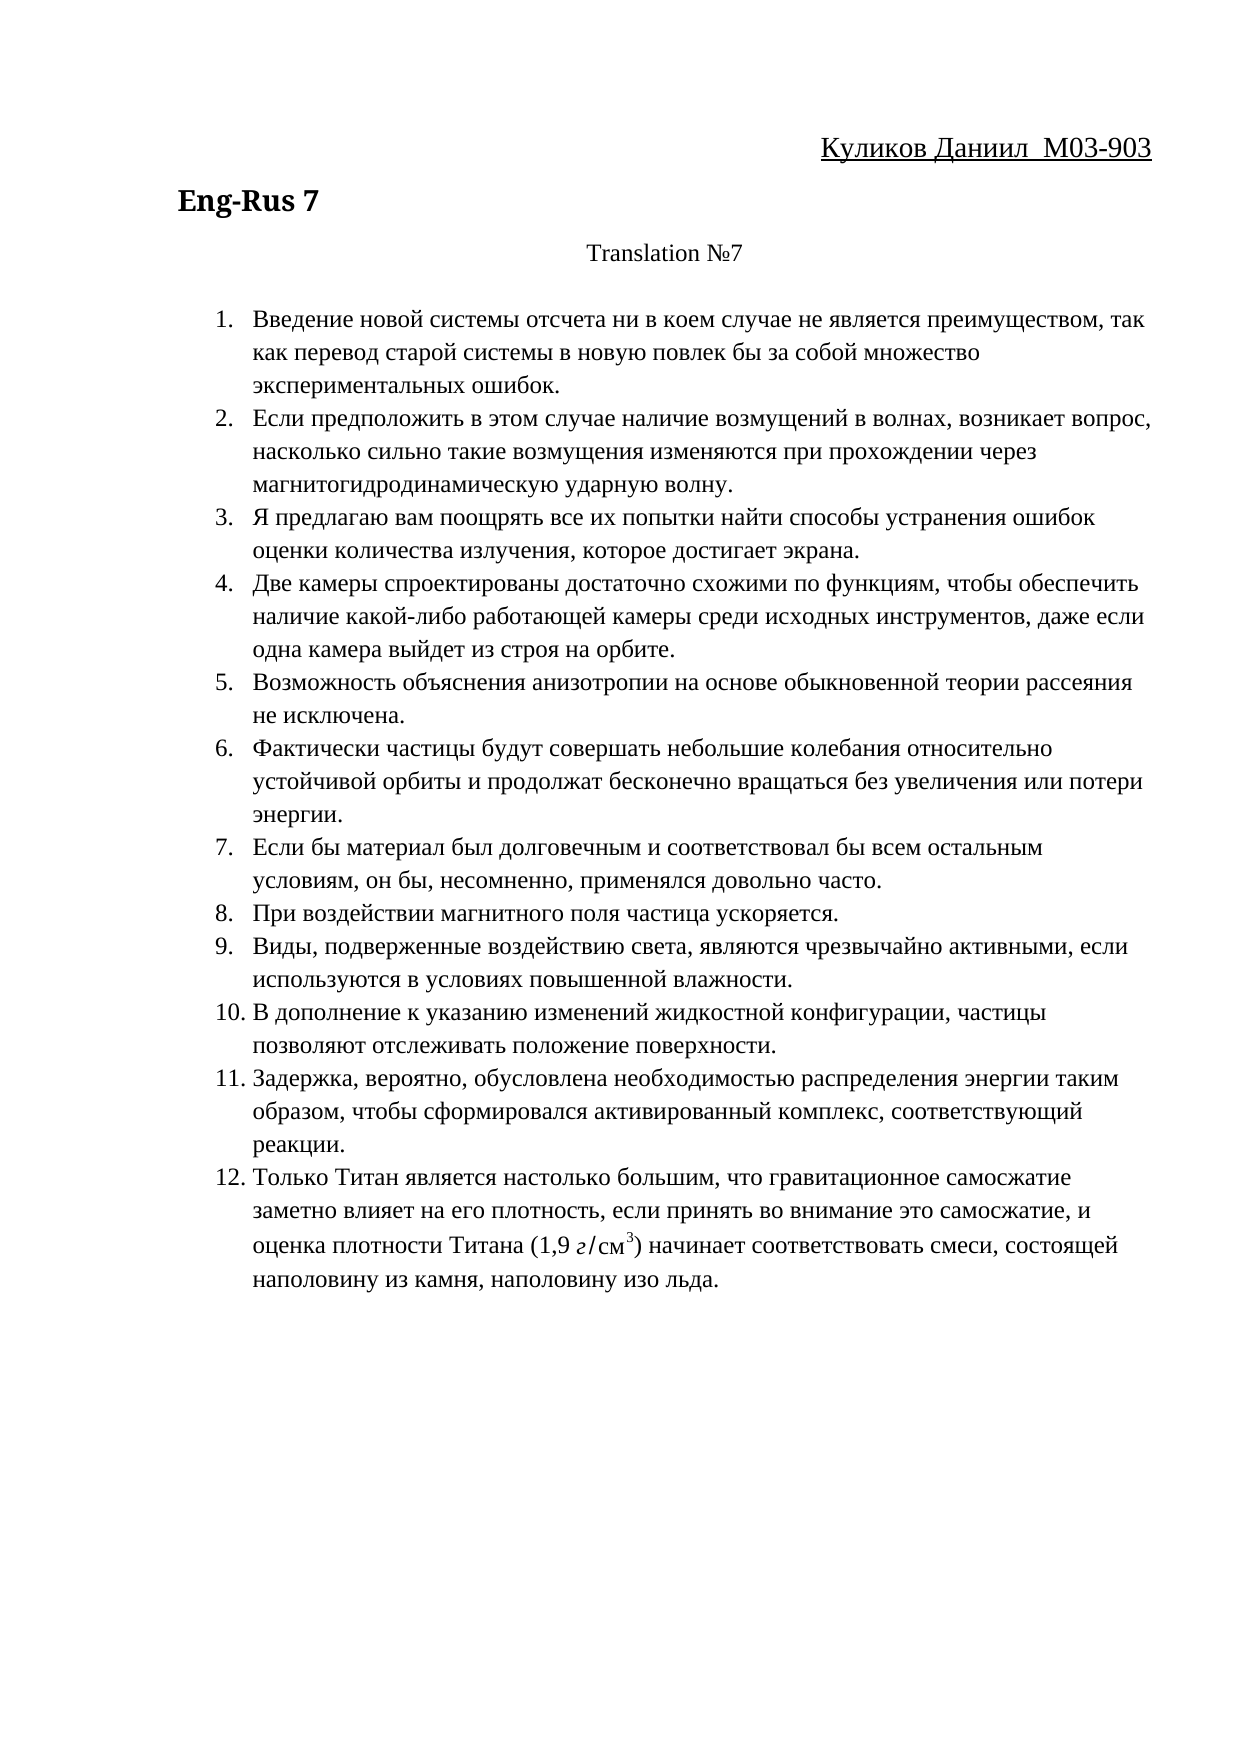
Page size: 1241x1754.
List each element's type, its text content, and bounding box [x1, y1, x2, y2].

list Две камеры спроектированы достаточно схожими по функциям, чтобы обеспечить наличие какой-либо работающей камеры среди исходных инструментов, даже если одна камера выйдет из строя на орбите. [215, 568, 1152, 663]
list Возможность объяснения анизотропии на основе обыкновенной теории рассеяния не исключена. [215, 667, 1152, 729]
list При воздействии магнитного поля частица ускоряется. [215, 898, 1152, 927]
list Введение новой системы отсчета ни в коем случае не является преимуществом, так как перевод старой системы в новую повлек бы за собой множество экспериментальных ошибок. [215, 304, 1152, 399]
list Фактически частицы будут совершать небольшие колебания относительно устойчивой орбиты и продолжат бесконечно вращаться без увеличения или потери энергии. [215, 733, 1152, 828]
list Если предположить в этом случае наличие возмущений в волнах, возникает вопрос, насколько сильно такие возмущения изменяются при прохождении через магнитогидродинамическую ударную волну. [215, 403, 1152, 498]
list Я предлагаю вам поощрять все их попытки найти способы устранения ошибок оценки количества излучения, которое достигает экрана. [215, 502, 1152, 564]
text Translation №7 [177, 238, 1152, 267]
list Задержка, вероятно, обусловлена необходимостью распределения энергии таким образом, чтобы сформировался активированный комплекс, соответствующий реакции. [215, 1063, 1152, 1158]
list Виды, подверженные воздействию света, являются чрезвычайно активными, если используются в условиях повышенной влажности. [215, 931, 1152, 993]
list Только Титан является настолько большим, что гравитационное самосжатие заметно влияет на его плотность, если принять во внимание это самосжатие, и оценка плотности Титана (1,9 ) начинает соответствовать смеси, состоящей наполовину из камня, наполовину изо льда. [215, 1162, 1152, 1293]
text Куликов Даниил М03-903 [177, 130, 1152, 163]
text Eng-Rus 7 [177, 180, 1152, 220]
list Если бы материал был долговечным и соответствовал бы всем остальным условиям, он бы, несомненно, применялся довольно часто. [215, 832, 1152, 894]
list В дополнение к указанию изменений жидкостной конфигурации, частицы позволяют отслеживать положение поверхности. [215, 997, 1152, 1059]
